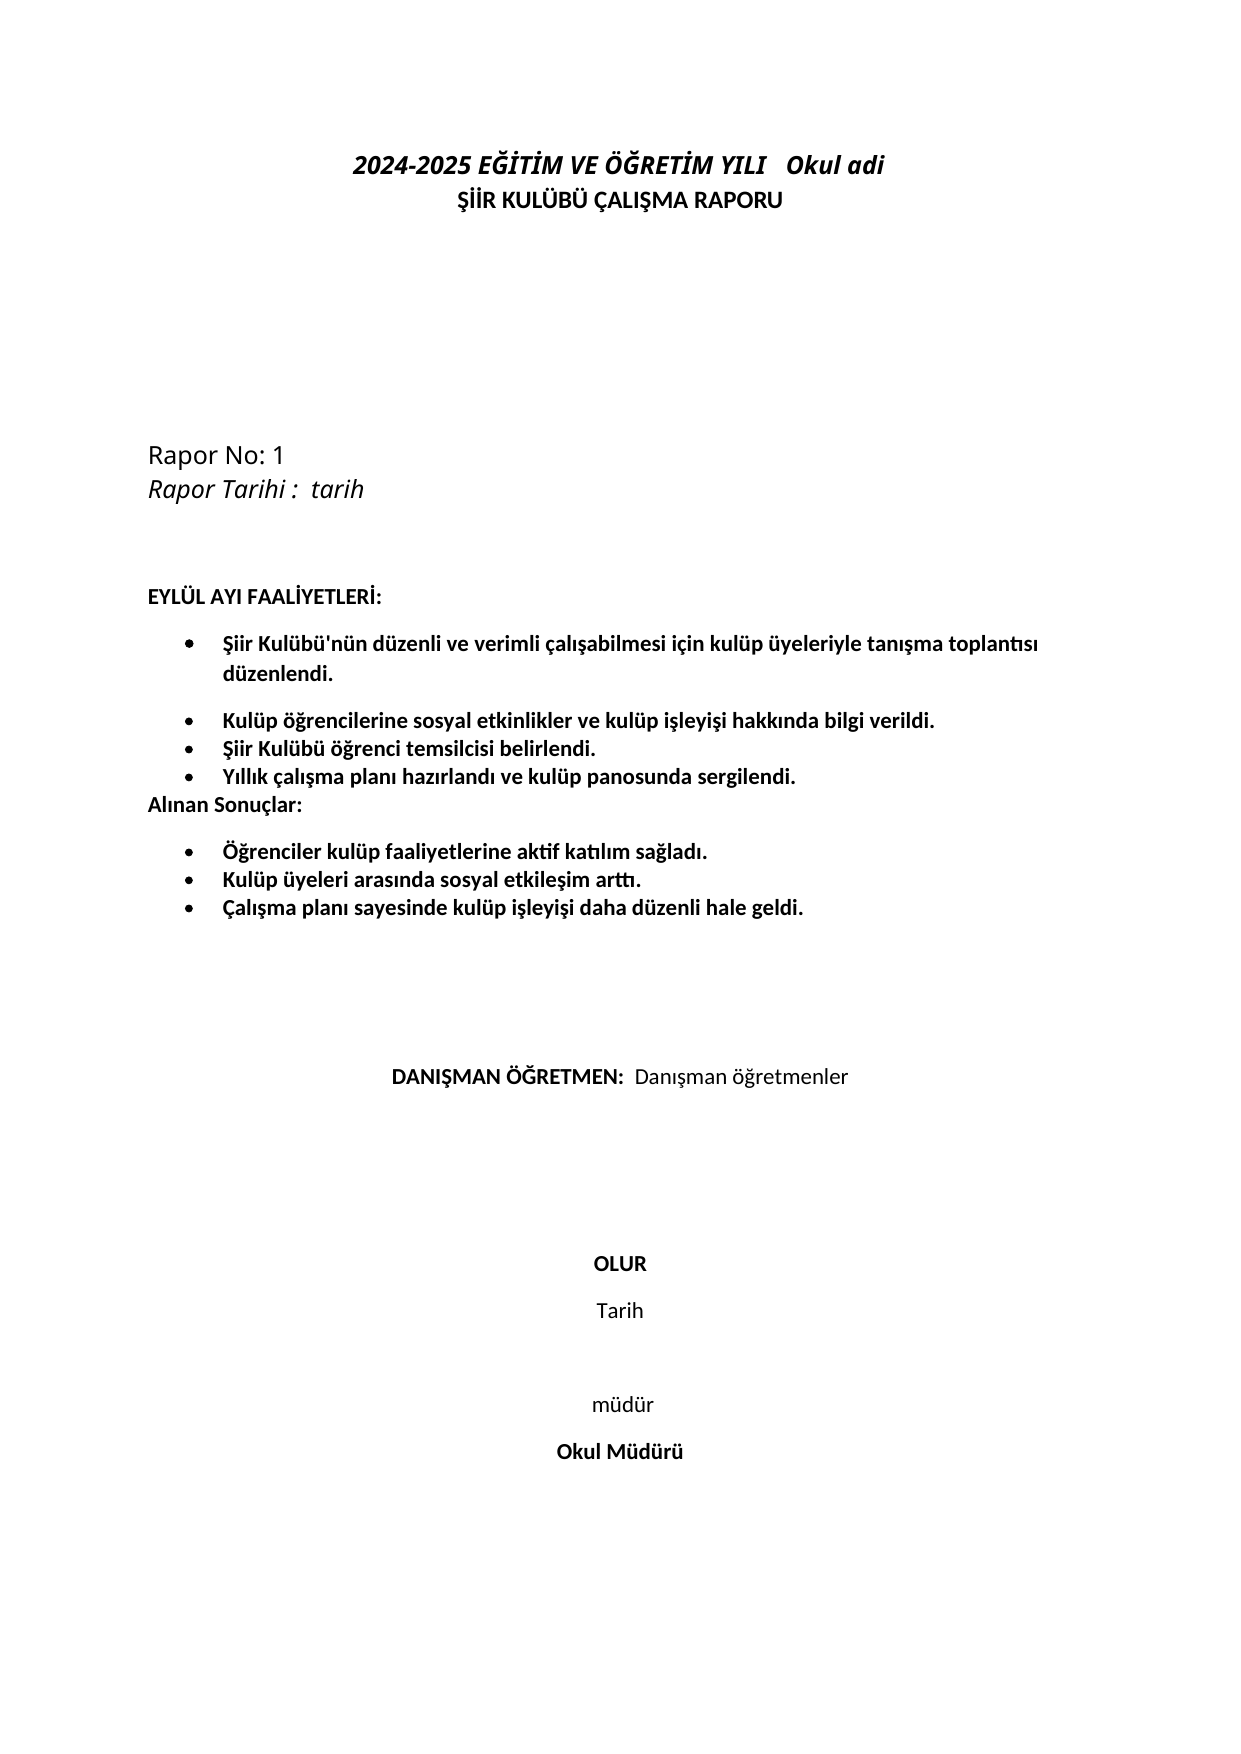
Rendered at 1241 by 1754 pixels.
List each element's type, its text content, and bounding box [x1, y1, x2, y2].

list Şiir Kulübü öğrenci temsilcisi belirlendi. [185, 734, 1093, 762]
text Alınan Sonuçlar: [148, 791, 1093, 818]
text EYLÜL AYI FAALİYETLERİ: [148, 582, 1093, 611]
text OLUR [148, 1249, 1093, 1278]
list Kulüp öğrencilerine sosyal etkinlikler ve kulüp işleyişi hakkında bilgi verildi. [185, 706, 1093, 734]
list Yıllık çalışma planı hazırlandı ve kulüp panosunda sergilendi. [185, 762, 1093, 791]
list Şiir Kulübü'nün düzenli ve verimli çalışabilmesi için kulüp üyeleriyle tanışma toplantısı düzenlendi. [185, 629, 1093, 688]
text Rapor No: 1 Rapor Tarihi : [148, 403, 1093, 505]
list Kulüp üyeleri arasında sosyal etkileşim arttı. [185, 865, 1093, 893]
text 2024-2025 EĞİTİM VE ÖĞRETİM YILI ŞİİR KULÜBÜ ÇALIŞMA RAPORU [148, 148, 1093, 216]
text Okul Müdürü [148, 1437, 1093, 1465]
list Çalışma planı sayesinde kulüp işleyişi daha düzenli hale geldi. [185, 893, 1093, 921]
list Öğrenciler kulüp faaliyetlerine aktif katılım sağladı. [185, 837, 1093, 865]
text DANIŞMAN ÖĞRETMEN: [148, 1062, 1093, 1090]
